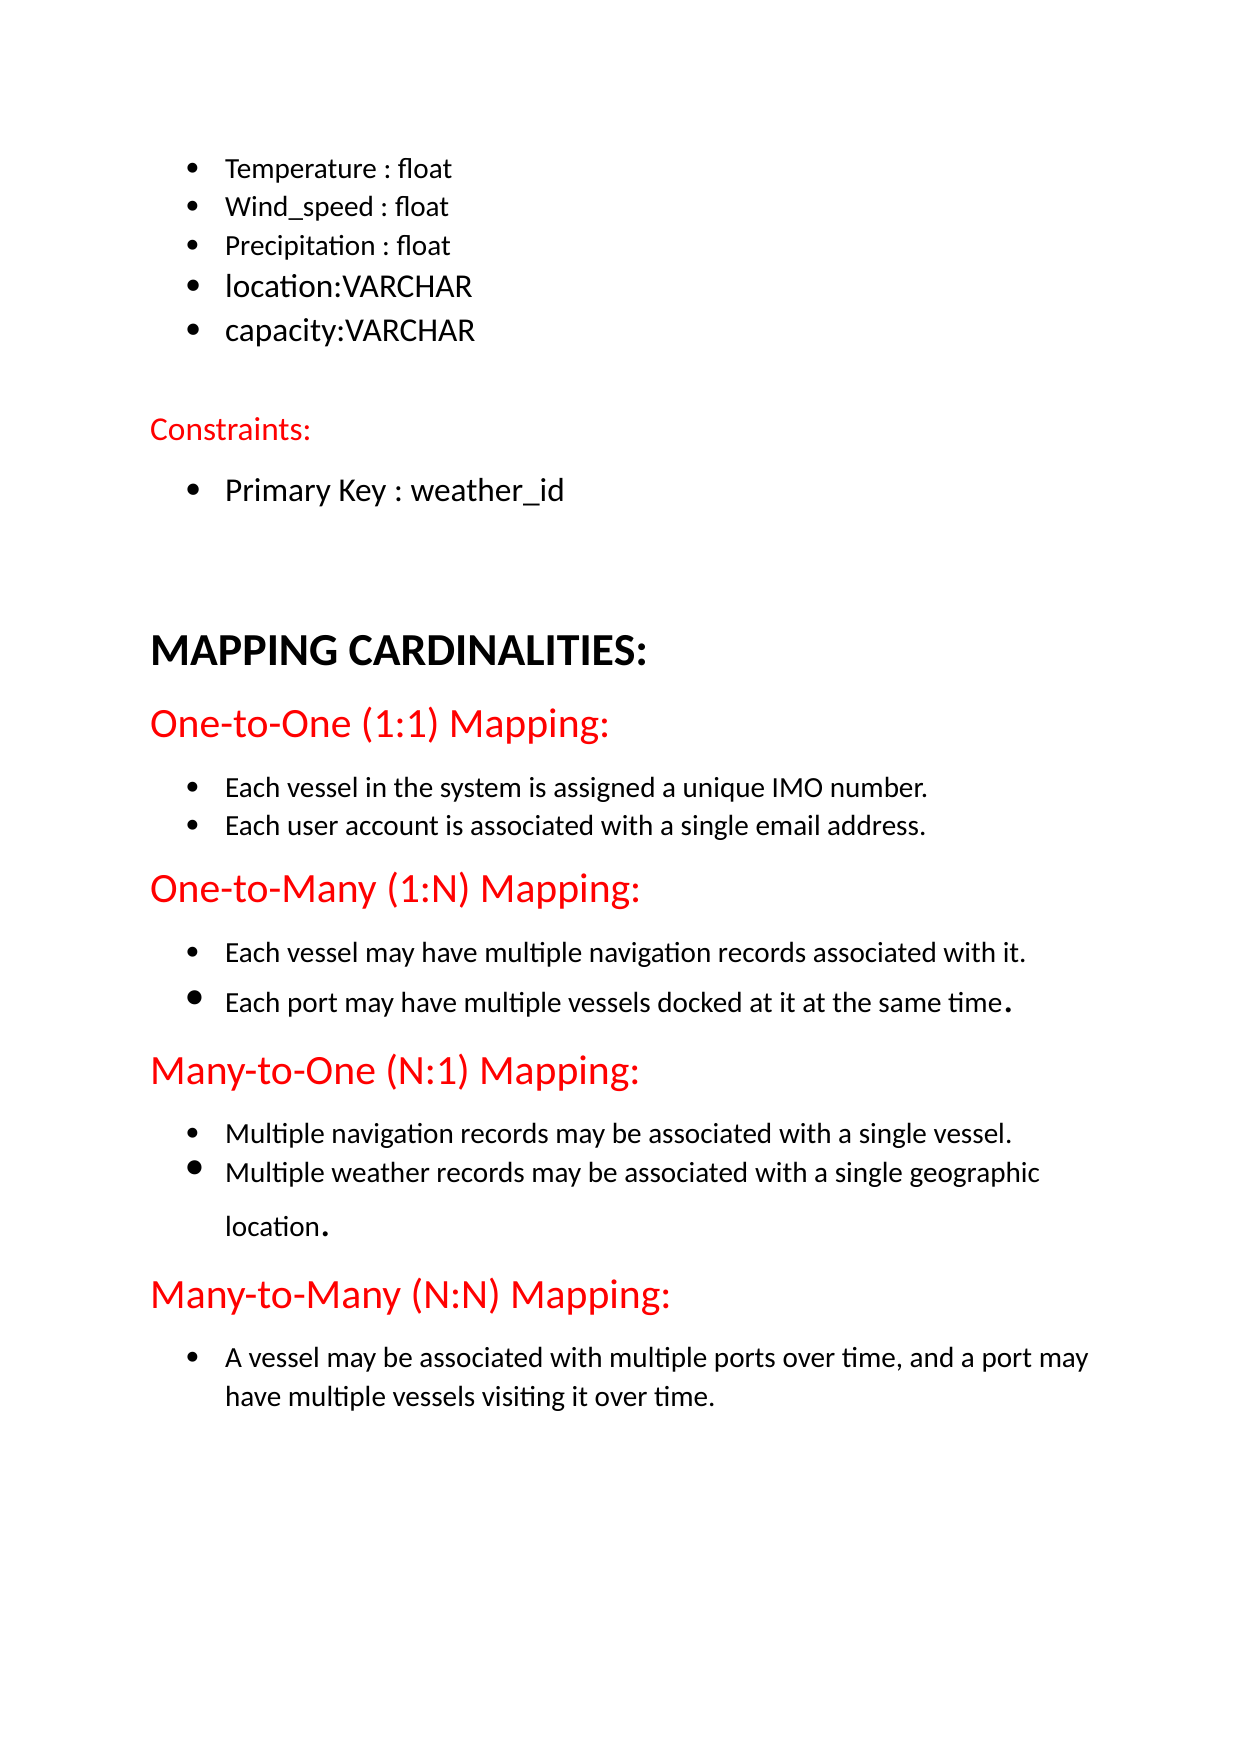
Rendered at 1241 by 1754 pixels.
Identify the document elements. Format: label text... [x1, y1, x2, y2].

list Wind_speed : float [187, 188, 1090, 224]
list Multiple weather records may be associated with a single geographic location. [187, 1154, 1090, 1247]
text One-to-One (1:1) Mapping: [150, 697, 1090, 748]
list Primary Key : weather_id [187, 469, 1090, 510]
text MAPPING CARDINALITIES: [150, 620, 1090, 676]
list Each vessel may have multiple navigation records associated with it. [187, 934, 1090, 970]
text Many-to-One (N:1) Mapping: [150, 1044, 1090, 1095]
list location:VARCHAR [187, 265, 1090, 306]
list Temperature : float [187, 150, 1090, 186]
text Constraints: [150, 408, 1090, 449]
list Multiple navigation records may be associated with a single vessel. [187, 1116, 1090, 1151]
text One-to-Many (1:N) Mapping: [150, 862, 1090, 913]
text Many-to-Many (N:N) Mapping: [150, 1268, 1090, 1318]
list Each port may have multiple vessels docked at it at the same time. [187, 972, 1090, 1023]
list capacity:VARCHAR [187, 309, 1090, 350]
list A vessel may be associated with multiple ports over time, and a port may have multiple vessels visiting it over time. [187, 1339, 1090, 1413]
list Each user account is associated with a single email address. [187, 807, 1090, 843]
list Precipitation : float [187, 227, 1090, 262]
list Each vessel in the system is assigned a unique IMO number. [187, 769, 1090, 804]
